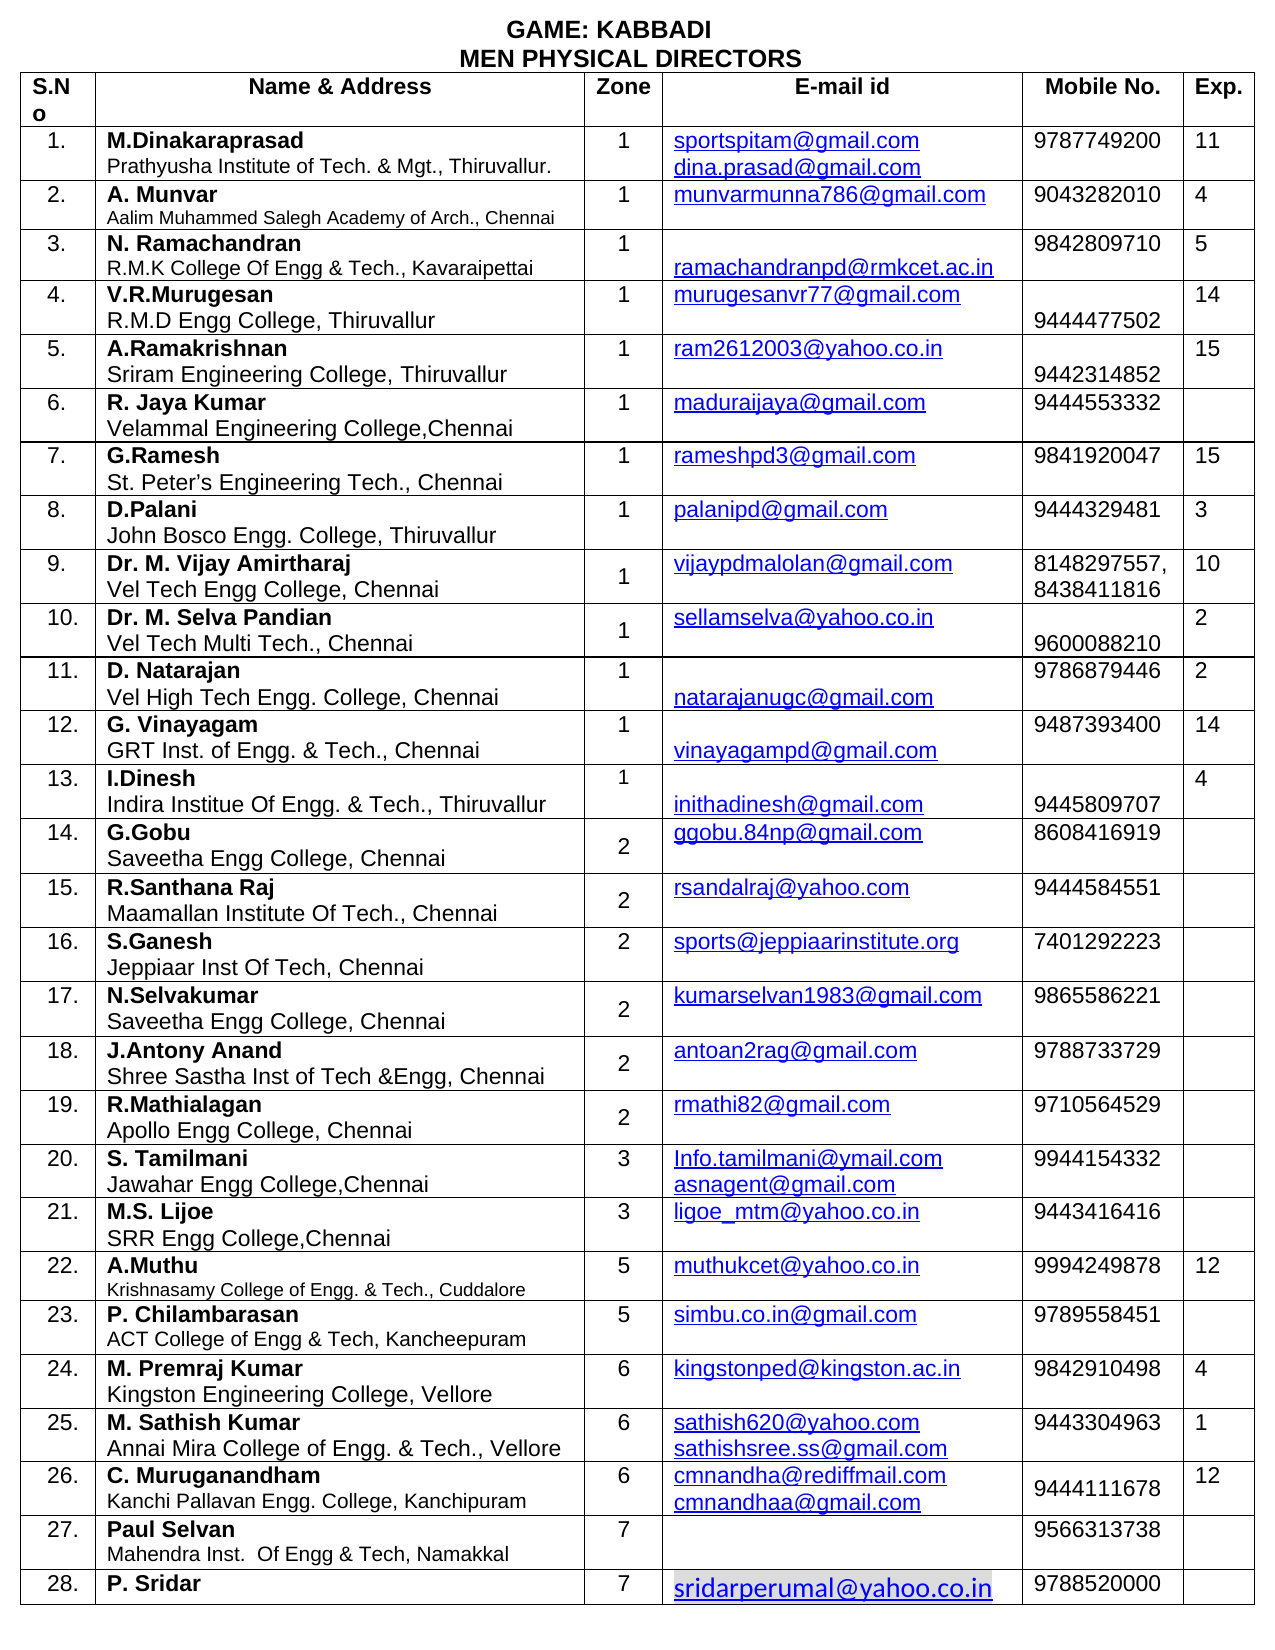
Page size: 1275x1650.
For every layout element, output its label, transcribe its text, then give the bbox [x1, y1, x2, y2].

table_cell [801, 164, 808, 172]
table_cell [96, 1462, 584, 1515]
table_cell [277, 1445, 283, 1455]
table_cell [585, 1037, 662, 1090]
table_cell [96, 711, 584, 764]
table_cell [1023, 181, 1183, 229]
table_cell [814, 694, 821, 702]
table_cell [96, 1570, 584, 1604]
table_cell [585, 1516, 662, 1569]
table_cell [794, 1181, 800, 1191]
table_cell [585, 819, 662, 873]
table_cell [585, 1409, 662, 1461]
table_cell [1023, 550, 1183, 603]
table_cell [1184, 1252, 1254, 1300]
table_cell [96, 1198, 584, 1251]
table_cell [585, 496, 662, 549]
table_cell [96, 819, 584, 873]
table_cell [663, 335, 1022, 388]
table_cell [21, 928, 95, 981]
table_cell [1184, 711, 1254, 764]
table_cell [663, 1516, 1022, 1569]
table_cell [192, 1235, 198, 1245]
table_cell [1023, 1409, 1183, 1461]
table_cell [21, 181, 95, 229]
text MEN PHYSICAL DIRECTORS [459, 43, 1228, 72]
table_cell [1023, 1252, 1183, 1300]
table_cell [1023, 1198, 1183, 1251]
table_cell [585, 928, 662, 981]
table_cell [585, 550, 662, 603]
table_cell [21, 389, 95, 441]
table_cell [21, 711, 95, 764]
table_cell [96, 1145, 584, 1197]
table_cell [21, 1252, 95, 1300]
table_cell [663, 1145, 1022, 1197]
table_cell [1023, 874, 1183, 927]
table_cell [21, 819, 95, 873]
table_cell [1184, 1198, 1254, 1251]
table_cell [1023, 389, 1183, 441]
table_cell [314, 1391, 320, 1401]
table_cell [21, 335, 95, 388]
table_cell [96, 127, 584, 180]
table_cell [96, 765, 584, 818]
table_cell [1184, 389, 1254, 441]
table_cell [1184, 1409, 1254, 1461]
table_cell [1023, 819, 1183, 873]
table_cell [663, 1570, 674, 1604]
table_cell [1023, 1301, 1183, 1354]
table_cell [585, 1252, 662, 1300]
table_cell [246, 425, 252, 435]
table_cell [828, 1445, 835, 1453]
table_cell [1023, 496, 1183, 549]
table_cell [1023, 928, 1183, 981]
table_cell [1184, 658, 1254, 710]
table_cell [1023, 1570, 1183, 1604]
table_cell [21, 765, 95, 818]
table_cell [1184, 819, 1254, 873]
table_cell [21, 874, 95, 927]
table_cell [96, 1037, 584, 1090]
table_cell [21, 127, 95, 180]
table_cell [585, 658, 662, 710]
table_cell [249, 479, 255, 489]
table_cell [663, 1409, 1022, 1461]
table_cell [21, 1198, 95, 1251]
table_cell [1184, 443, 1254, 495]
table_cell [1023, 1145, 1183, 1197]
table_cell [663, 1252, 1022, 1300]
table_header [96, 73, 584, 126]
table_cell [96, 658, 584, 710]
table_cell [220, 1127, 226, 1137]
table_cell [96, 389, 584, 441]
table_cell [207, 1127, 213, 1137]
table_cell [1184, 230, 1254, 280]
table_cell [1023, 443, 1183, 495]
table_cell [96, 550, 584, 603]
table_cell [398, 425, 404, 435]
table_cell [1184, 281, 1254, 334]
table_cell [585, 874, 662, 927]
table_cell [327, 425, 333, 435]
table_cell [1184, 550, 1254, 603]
text GAME: KABBADI [506, 15, 1228, 43]
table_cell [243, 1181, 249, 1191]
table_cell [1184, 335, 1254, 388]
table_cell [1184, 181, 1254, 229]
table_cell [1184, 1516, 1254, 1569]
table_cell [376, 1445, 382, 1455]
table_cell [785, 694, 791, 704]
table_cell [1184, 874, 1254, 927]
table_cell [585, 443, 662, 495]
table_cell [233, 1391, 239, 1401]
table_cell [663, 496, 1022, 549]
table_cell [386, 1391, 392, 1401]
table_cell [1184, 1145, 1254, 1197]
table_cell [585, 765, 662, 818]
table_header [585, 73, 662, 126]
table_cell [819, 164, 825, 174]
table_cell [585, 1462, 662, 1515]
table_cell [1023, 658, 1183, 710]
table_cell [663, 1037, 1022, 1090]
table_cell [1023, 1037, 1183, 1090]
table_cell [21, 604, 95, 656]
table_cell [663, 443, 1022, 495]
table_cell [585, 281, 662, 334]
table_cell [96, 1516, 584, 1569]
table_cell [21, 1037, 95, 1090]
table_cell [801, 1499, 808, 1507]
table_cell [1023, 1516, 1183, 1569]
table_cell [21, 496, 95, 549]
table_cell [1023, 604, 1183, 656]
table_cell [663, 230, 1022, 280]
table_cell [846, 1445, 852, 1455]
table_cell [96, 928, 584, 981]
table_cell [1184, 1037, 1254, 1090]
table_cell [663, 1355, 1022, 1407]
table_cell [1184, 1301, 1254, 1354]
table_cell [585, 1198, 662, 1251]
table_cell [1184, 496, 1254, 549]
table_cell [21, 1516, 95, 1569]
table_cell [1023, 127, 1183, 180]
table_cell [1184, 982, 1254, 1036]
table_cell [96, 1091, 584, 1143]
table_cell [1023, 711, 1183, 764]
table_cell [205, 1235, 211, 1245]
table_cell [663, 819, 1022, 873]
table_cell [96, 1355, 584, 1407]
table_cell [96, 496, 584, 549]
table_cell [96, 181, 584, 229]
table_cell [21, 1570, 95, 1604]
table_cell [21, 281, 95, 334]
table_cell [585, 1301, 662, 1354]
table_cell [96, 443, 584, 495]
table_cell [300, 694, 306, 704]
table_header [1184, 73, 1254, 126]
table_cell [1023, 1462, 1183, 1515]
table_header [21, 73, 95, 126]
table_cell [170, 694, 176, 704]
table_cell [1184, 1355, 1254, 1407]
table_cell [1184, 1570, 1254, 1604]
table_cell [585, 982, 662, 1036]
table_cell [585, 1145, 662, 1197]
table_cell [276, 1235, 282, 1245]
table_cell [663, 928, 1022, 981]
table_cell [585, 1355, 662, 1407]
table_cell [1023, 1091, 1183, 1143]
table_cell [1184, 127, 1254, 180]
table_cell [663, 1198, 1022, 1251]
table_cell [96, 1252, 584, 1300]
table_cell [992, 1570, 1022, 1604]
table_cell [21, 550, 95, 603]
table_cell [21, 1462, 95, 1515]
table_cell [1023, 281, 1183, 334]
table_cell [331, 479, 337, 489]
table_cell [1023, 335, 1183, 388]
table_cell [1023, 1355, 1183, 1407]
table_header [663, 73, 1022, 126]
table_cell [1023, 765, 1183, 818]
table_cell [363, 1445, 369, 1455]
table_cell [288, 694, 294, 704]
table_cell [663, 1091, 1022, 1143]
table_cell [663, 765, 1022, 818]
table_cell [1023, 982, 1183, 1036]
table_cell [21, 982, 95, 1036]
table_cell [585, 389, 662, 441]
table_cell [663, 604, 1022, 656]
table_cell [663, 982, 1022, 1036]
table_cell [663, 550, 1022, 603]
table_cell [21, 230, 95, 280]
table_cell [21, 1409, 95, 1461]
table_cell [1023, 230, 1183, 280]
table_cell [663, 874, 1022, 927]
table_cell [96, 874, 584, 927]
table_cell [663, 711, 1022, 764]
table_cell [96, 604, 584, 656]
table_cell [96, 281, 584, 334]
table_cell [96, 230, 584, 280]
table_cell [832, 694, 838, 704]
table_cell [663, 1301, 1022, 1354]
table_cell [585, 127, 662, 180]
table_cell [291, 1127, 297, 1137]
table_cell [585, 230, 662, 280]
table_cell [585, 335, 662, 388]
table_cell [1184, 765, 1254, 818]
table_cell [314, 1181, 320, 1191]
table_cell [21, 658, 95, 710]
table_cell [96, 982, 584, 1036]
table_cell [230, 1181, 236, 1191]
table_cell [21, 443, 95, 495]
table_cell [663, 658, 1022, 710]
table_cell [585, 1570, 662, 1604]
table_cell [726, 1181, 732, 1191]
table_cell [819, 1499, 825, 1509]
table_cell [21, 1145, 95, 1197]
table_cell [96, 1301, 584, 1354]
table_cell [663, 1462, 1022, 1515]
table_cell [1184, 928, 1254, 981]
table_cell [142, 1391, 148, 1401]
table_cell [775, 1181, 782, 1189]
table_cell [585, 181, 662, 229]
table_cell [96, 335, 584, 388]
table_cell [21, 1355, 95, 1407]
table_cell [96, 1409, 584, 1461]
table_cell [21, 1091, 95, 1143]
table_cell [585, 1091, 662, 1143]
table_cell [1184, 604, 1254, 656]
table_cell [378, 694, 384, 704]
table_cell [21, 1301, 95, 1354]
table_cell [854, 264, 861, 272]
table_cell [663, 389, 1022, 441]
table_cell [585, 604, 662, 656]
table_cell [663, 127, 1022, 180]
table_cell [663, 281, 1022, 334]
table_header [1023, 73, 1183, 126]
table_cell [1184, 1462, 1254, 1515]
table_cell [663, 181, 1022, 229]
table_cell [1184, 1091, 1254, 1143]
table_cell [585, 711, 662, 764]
